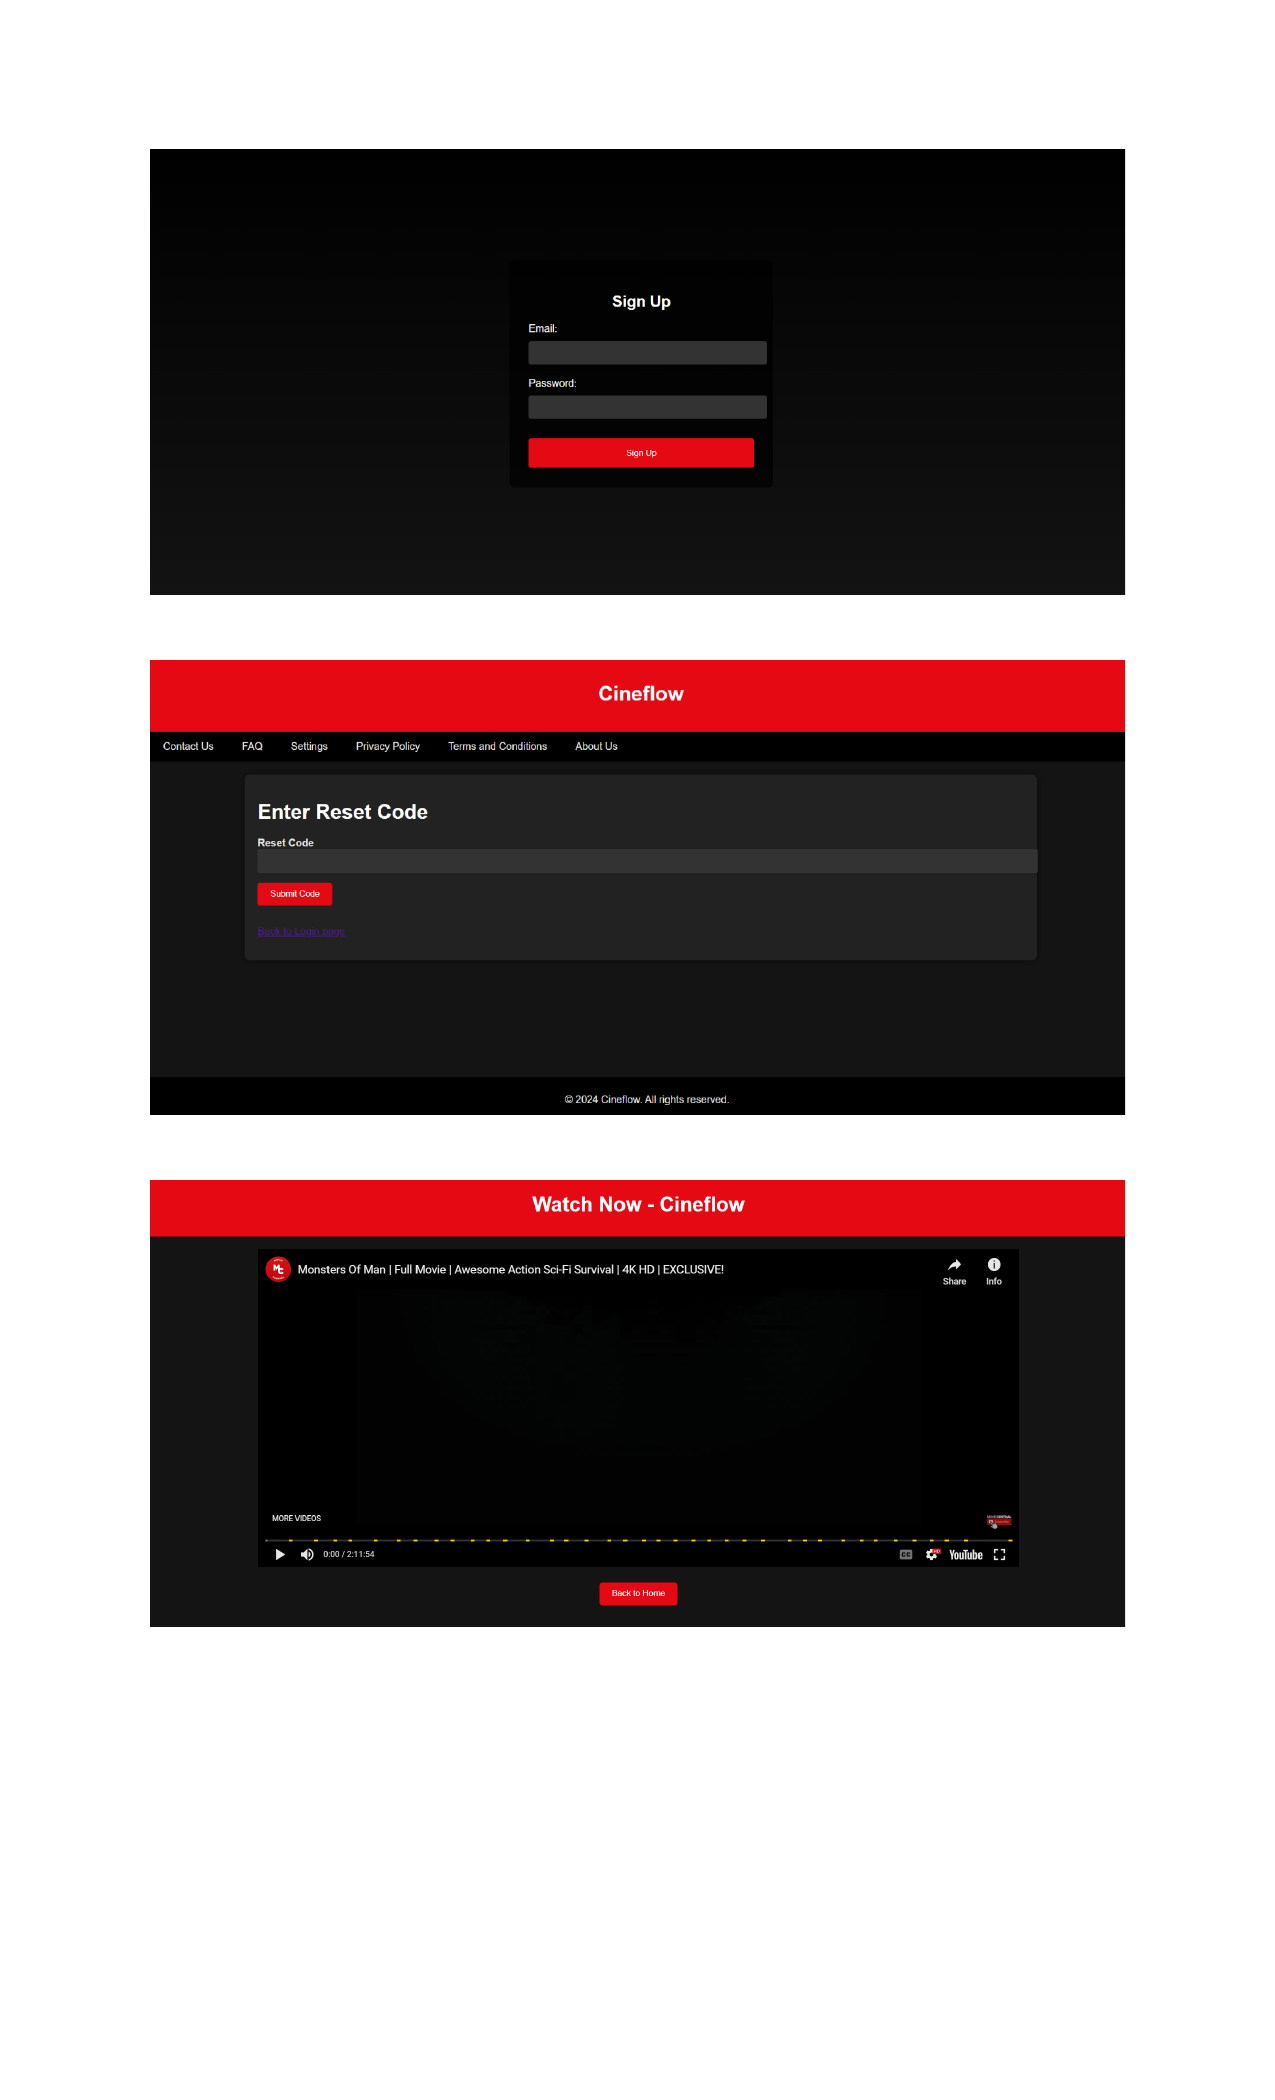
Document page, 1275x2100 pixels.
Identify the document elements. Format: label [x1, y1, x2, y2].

picture [150, 1180, 1125, 1627]
picture [150, 149, 1125, 595]
picture [150, 660, 1125, 1115]
